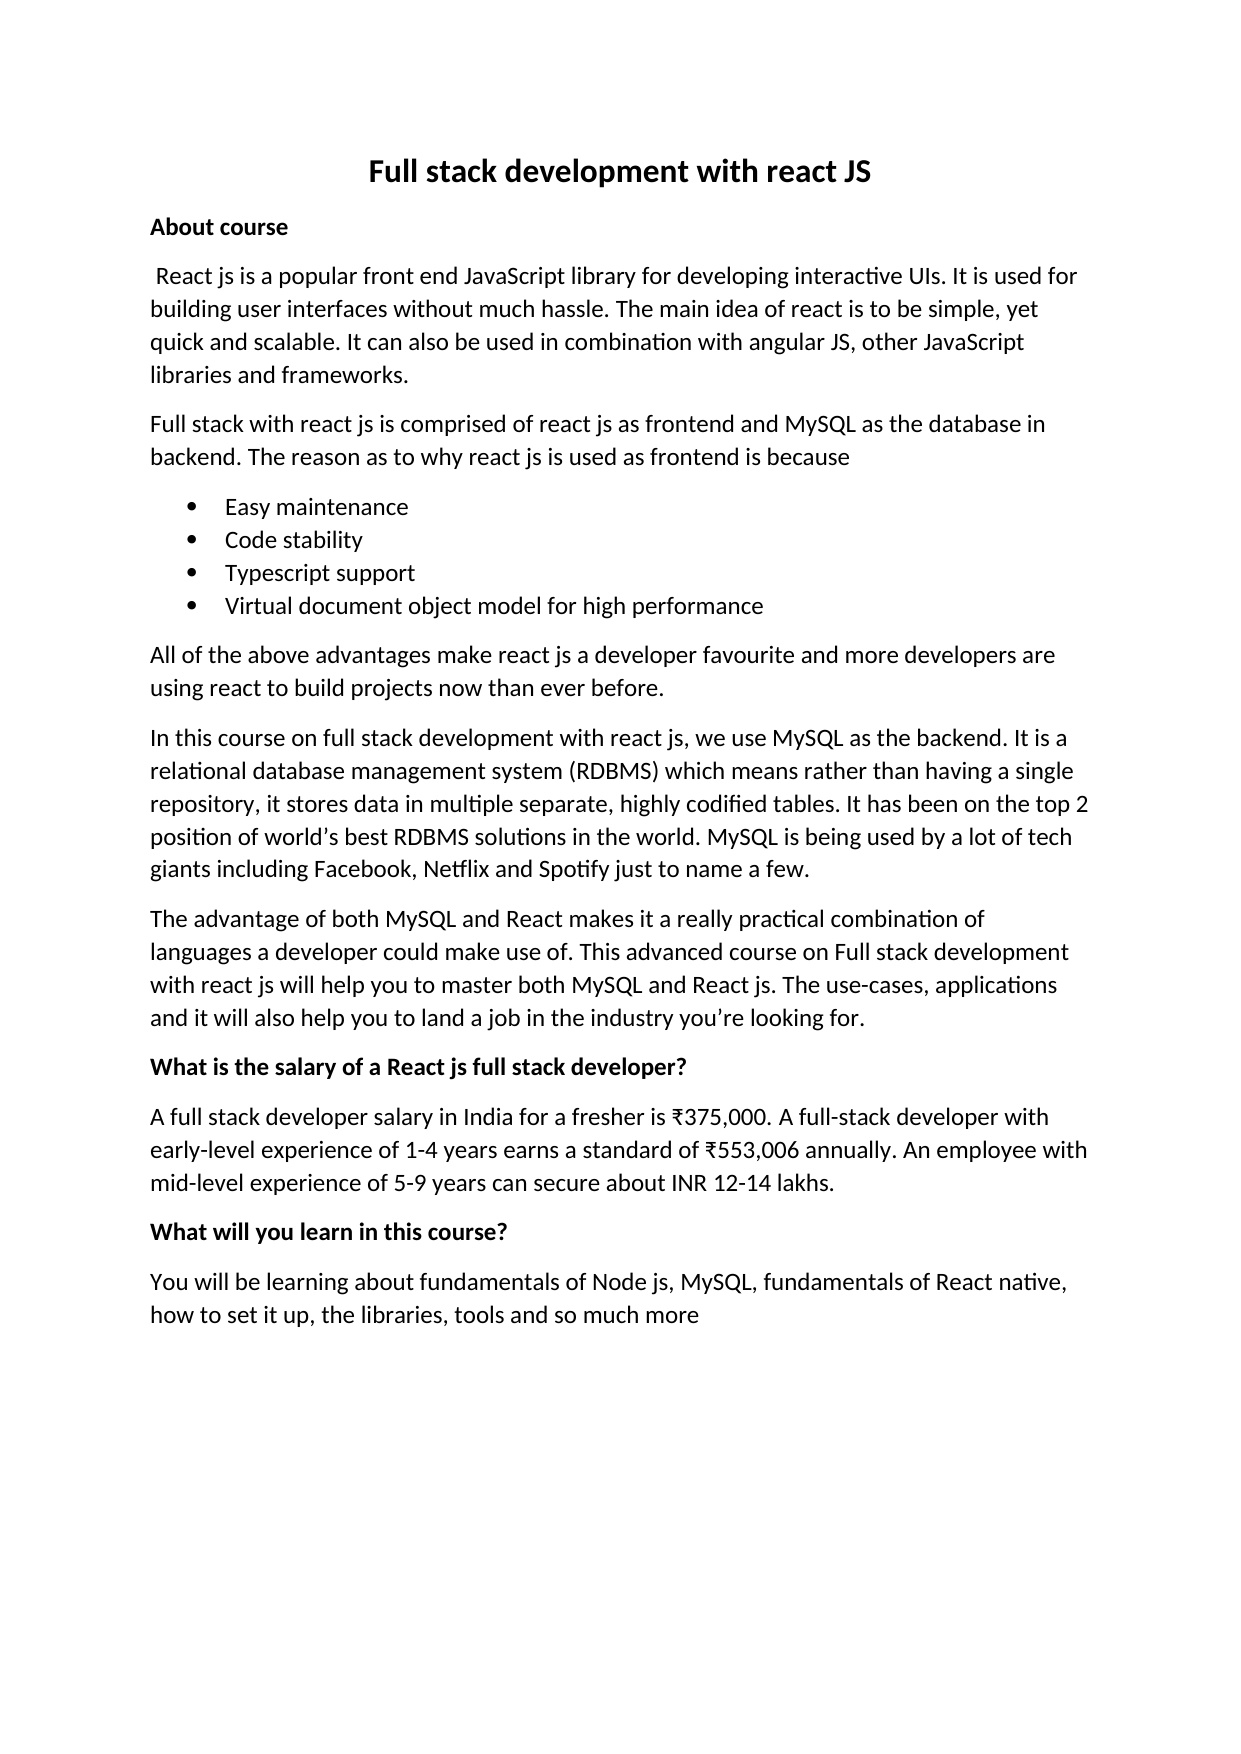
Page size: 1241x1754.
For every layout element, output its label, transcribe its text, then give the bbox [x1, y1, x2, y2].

list Easy maintenance [187, 491, 1090, 522]
text In this course on full stack development with react js, we use MySQL as the backend. It is a relational database management system (RDBMS) which means rather than having a single repository, it stores data in multiple separate, highly codified tables. It has been on the top 2 position of world’s best RDBMS solutions in the world. MySQL is being used by a lot of tech giants including Facebook, Netflix and Spotify just to name a few. [150, 722, 1090, 884]
list Typescript support [187, 557, 1090, 587]
text What will you learn in this course? [150, 1216, 1090, 1247]
text All of the above advantages make react js a developer favourite and more developers are using react to build projects now than ever before. [150, 639, 1090, 703]
text Full stack development with react JS [150, 150, 1090, 191]
text You will be learning about fundamentals of Node js, MySQL, fundamentals of React native, how to set it up, the libraries, tools and so much more [150, 1266, 1090, 1329]
text What is the salary of a React js full stack developer? [150, 1051, 1090, 1082]
text The advantage of both MySQL and React makes it a really practical combination of languages a developer could make use of. This advanced course on Full stack development with react js will help you to master both MySQL and React js. The use-cases, applications and it will also help you to land a job in the industry you’re looking for. [150, 903, 1090, 1032]
text React js is a popular front end JavaScript library for developing interactive UIs. It is used for building user interfaces without much hassle. The main idea of react is to be simple, yet quick and scalable. It can also be used in combination with angular JS, other JavaScript libraries and frameworks. [150, 260, 1090, 389]
text About course [150, 211, 1090, 241]
list Virtual document object model for high performance [187, 590, 1090, 620]
text A full stack developer salary in India for a fresher is ₹375,000. A full-stack developer with early-level experience of 1-4 years earns a standard of ₹553,006 annually. An employee with mid-level experience of 5-9 years can secure about INR 12-14 lakhs. [150, 1101, 1090, 1197]
text Full stack with react js is comprised of react js as frontend and MySQL as the database in backend. The reason as to why react js is used as frontend is because [150, 408, 1090, 472]
list Code stability [187, 524, 1090, 554]
